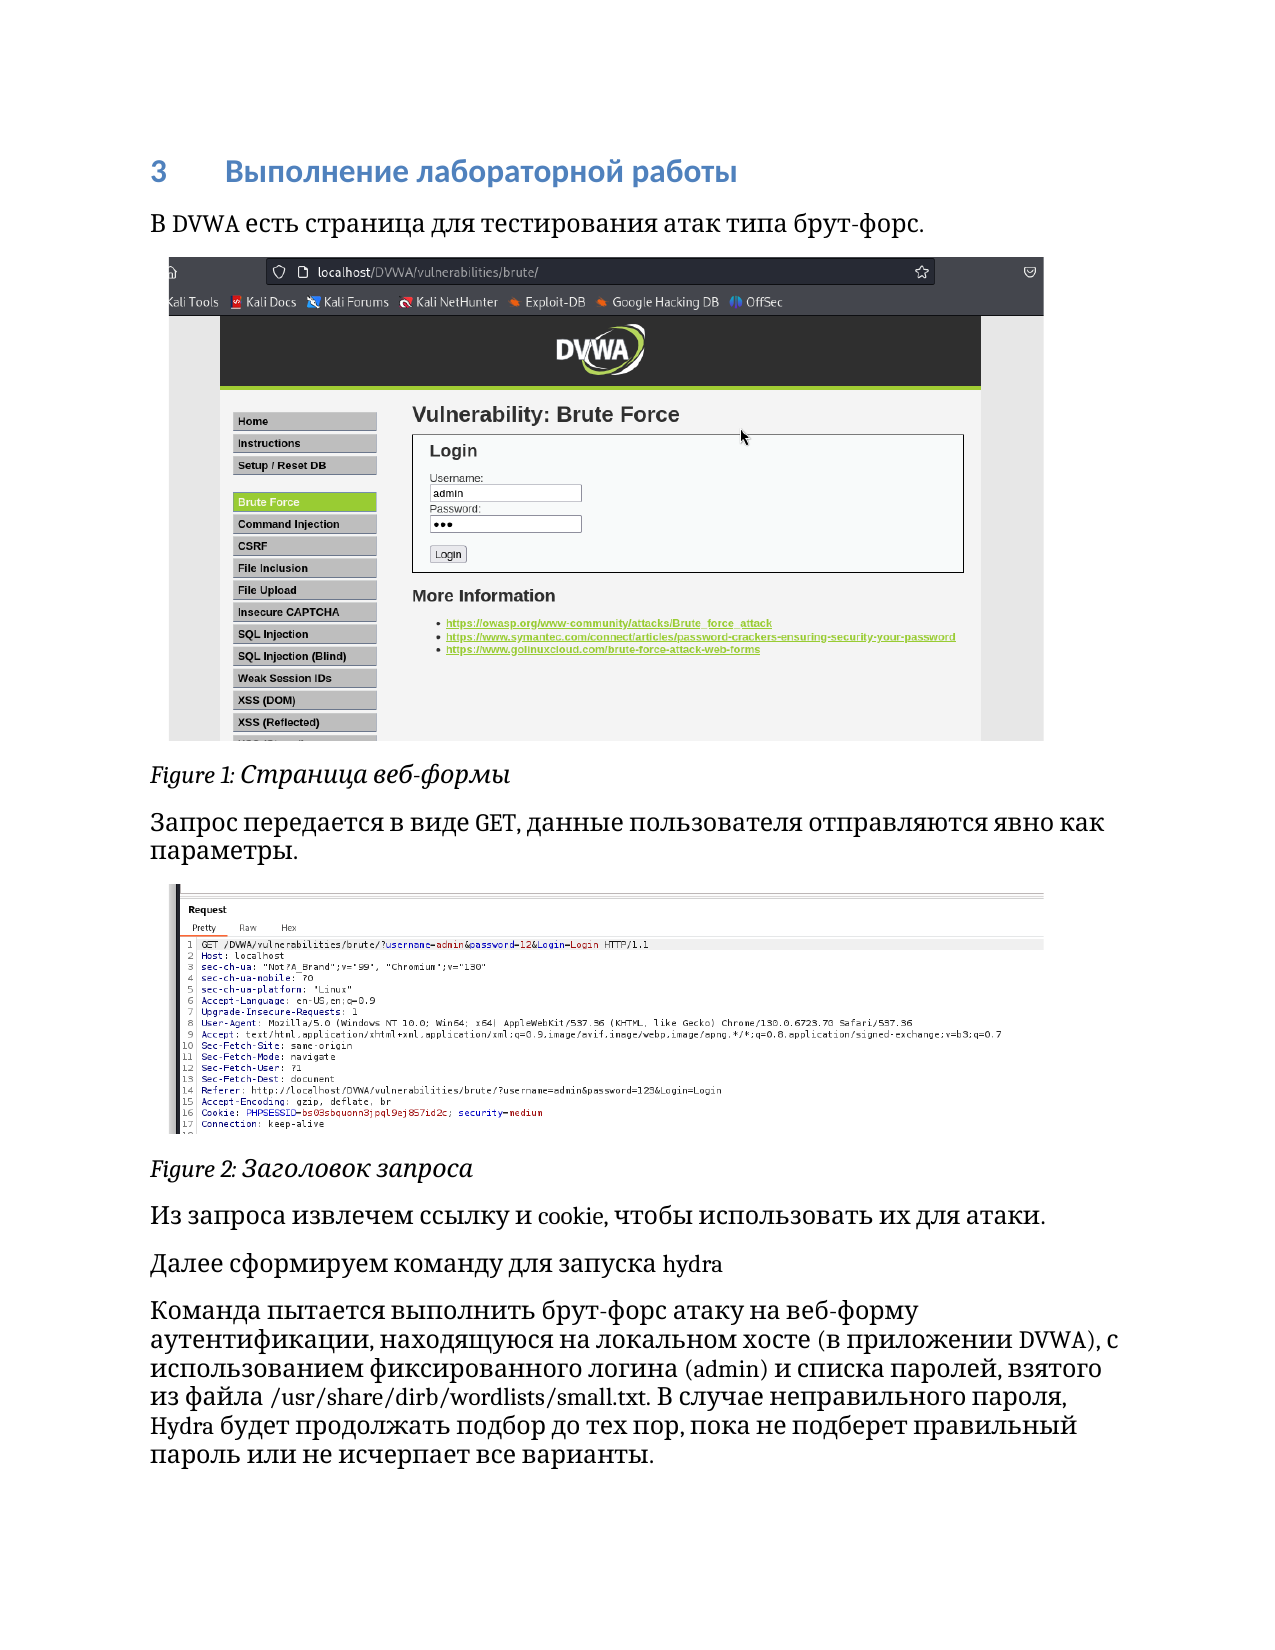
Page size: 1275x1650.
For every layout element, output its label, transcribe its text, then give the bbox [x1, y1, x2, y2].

picture [168, 257, 1044, 741]
text Далее сформируем команду для запуска hydra [150, 1249, 1125, 1278]
subtitle 3 Выполнение лабораторной работы [150, 150, 1125, 191]
text Запрос передается в виде GET, данные пользователя отправляются явно как параметры. [150, 808, 1125, 866]
text Из запроса извлечем ссылку и cookie, чтобы использовать их для атаки. [150, 1202, 1125, 1231]
picture [168, 884, 1044, 1134]
text Команда пытается выполнить брут-форс атаку на веб-форму аутентификации, находящуюся на локальном хосте (в приложении DVWA), с использованием фиксированного логина (admin) и списка паролей, взятого из файла /usr/share/dirb/wordlists/small.txt. В случае неправильного пароля, Hydra будет продолжать подбор до тех пор, пока не подберет правильный пароль или не исчерпает все варианты. [150, 1297, 1125, 1469]
text В DVWA есть страница для тестирования атак типа брут-форс. [150, 209, 1125, 238]
text Figure 2: Заголовок запроса [150, 1154, 1125, 1183]
text Figure 1: Страница веб-формы [150, 761, 1125, 790]
